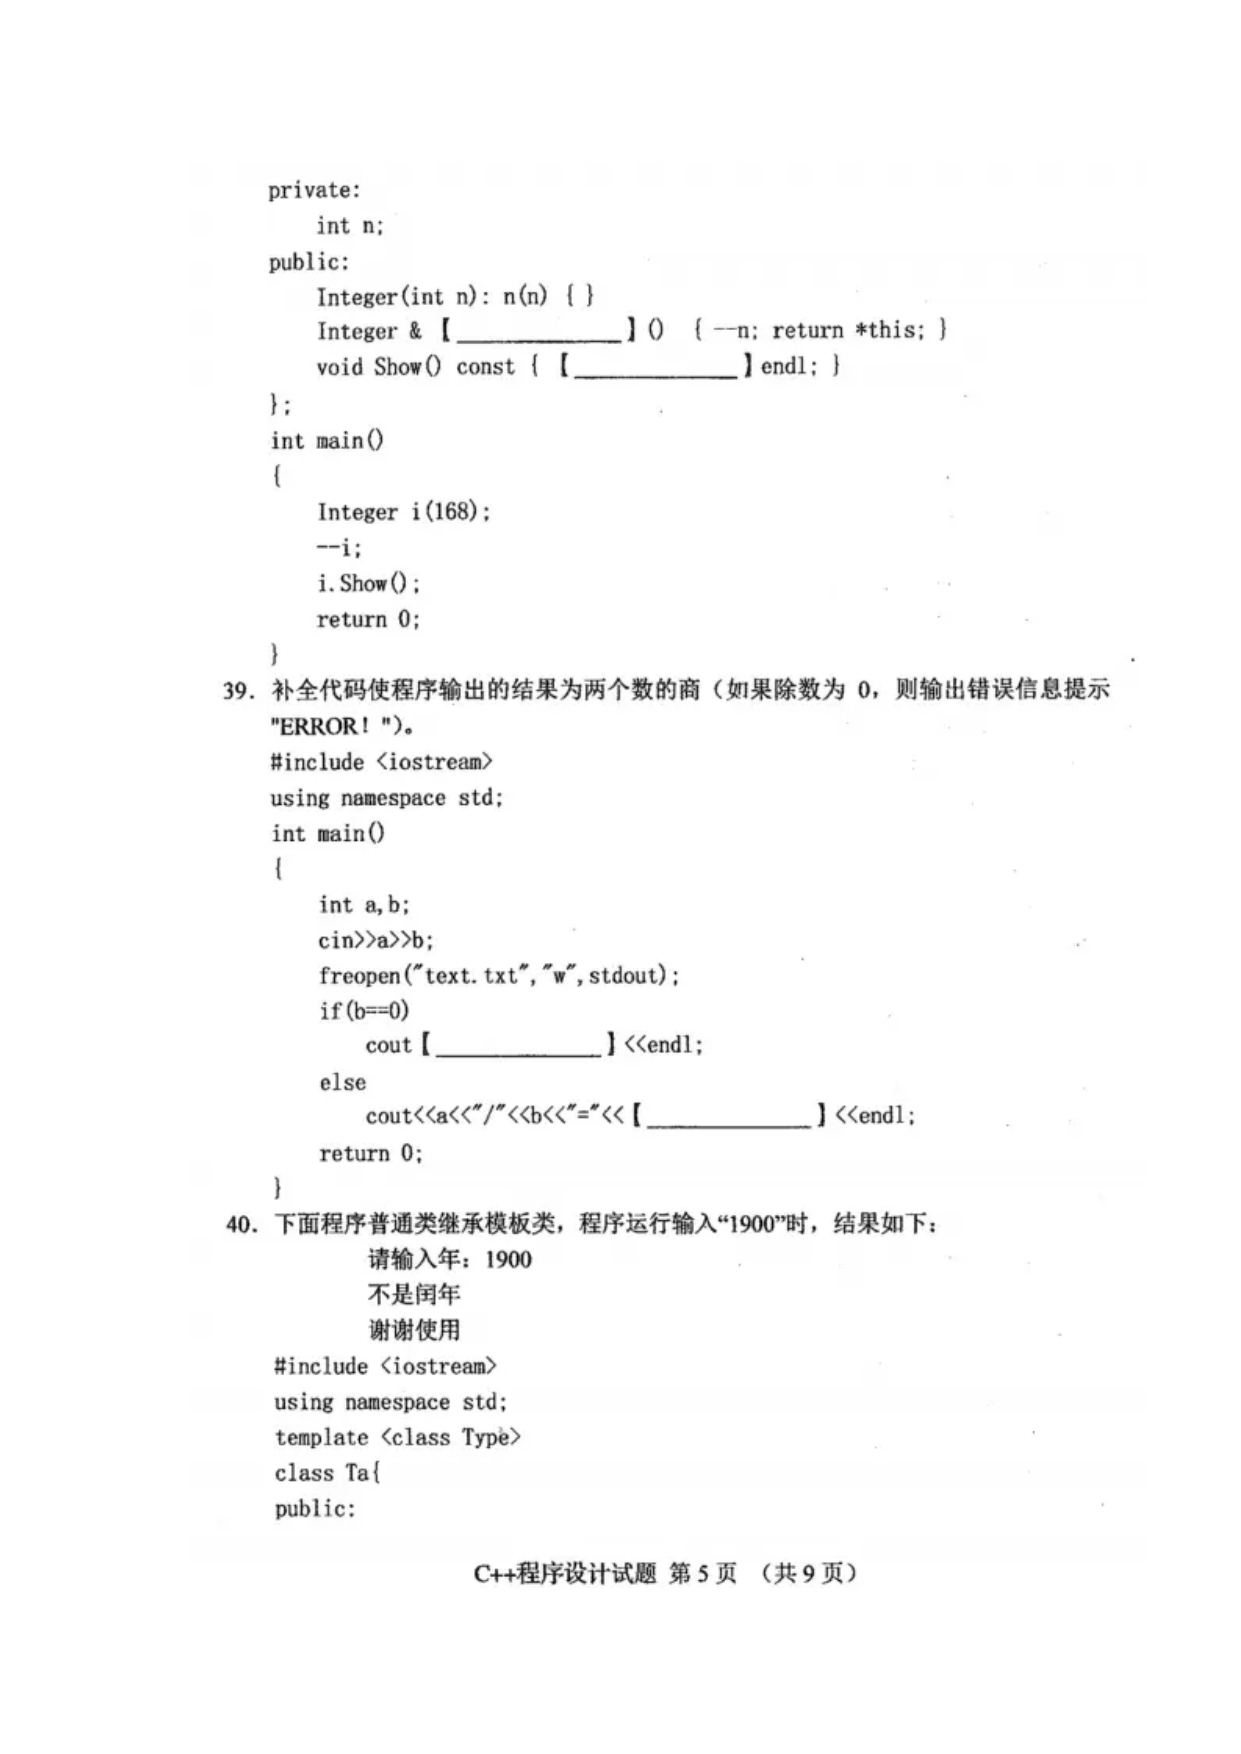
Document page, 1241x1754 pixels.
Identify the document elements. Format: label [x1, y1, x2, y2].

picture [187, 162, 1149, 1592]
